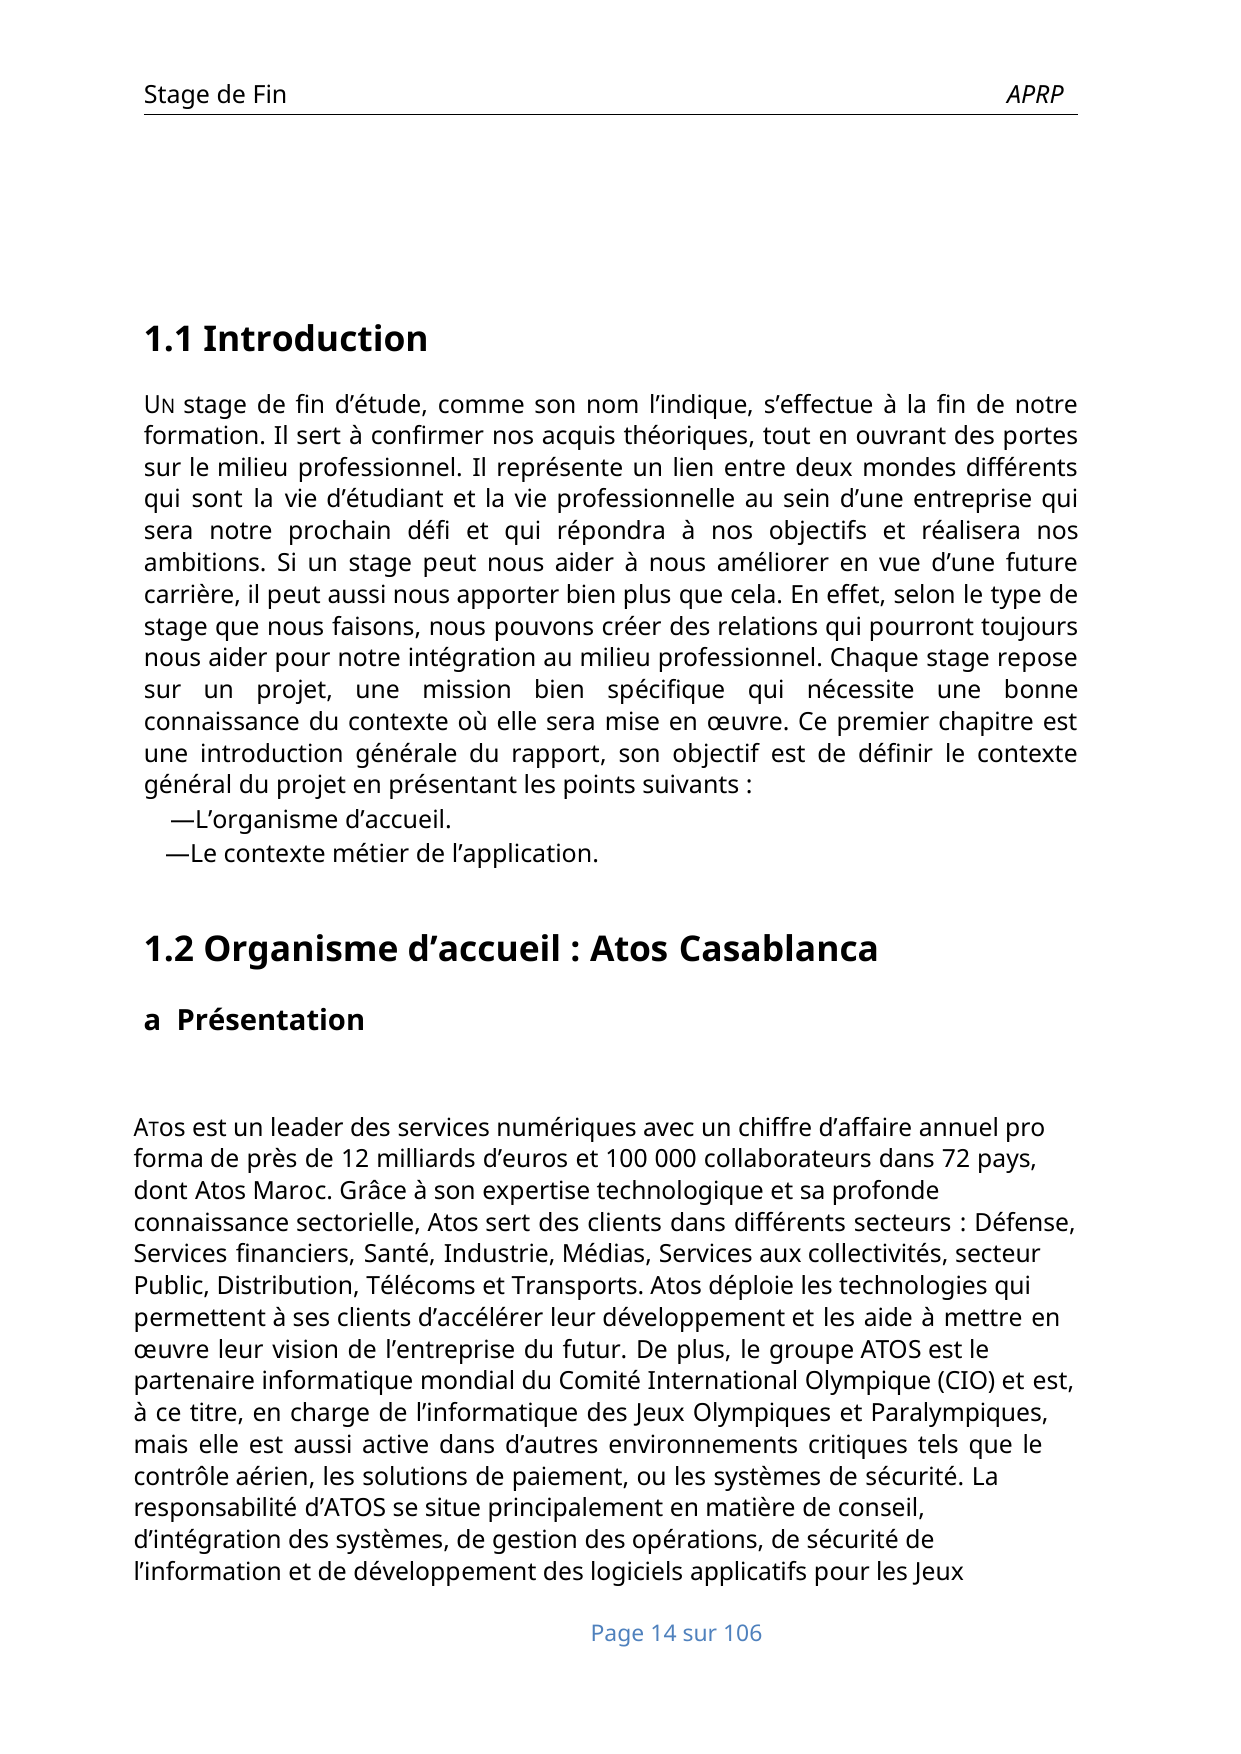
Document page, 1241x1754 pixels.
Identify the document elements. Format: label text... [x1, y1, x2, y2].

text —Le contexte métier de l’application. [140, 836, 624, 870]
subtitle Organisme d’accueil : Atos Casablanca [143, 924, 1219, 972]
text Un stage de fin d’étude, comme son nom l’indique, s’effectue à la fin de notre formation. Il sert à confirmer nos acquis théoriques, tout en ouvrant des portes sur le milieu professionnel. Il représente un lien entre deux mondes différents qui sont la vie d’étudiant et la vie professionnelle au sein d’une entreprise qui sera notre prochain défi et qui répondra à nos objectifs et réalisera nos ambitions. Si un stage peut nous aider à nous améliorer en vue d’une future carrière, il peut aussi nous apporter bien plus que cela. En effet, selon le type de stage que nous faisons, nous pouvons créer des relations qui pourront toujours nous aider pour notre intégration au milieu professionnel. Chaque stage repose sur un projet, une mission bien spécifique qui nécessite une bonne connaissance du contexte où elle sera mise en œuvre. Ce premier chapitre est une introduction générale du rapport, son objectif est de définir le contexte général du projet en présentant les points suivants : [144, 388, 1078, 801]
subtitle Introduction [143, 314, 1219, 362]
text —L’organisme d’accueil. [140, 801, 482, 836]
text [133, 1111, 1078, 1588]
subtitle Présentation [143, 999, 1219, 1039]
